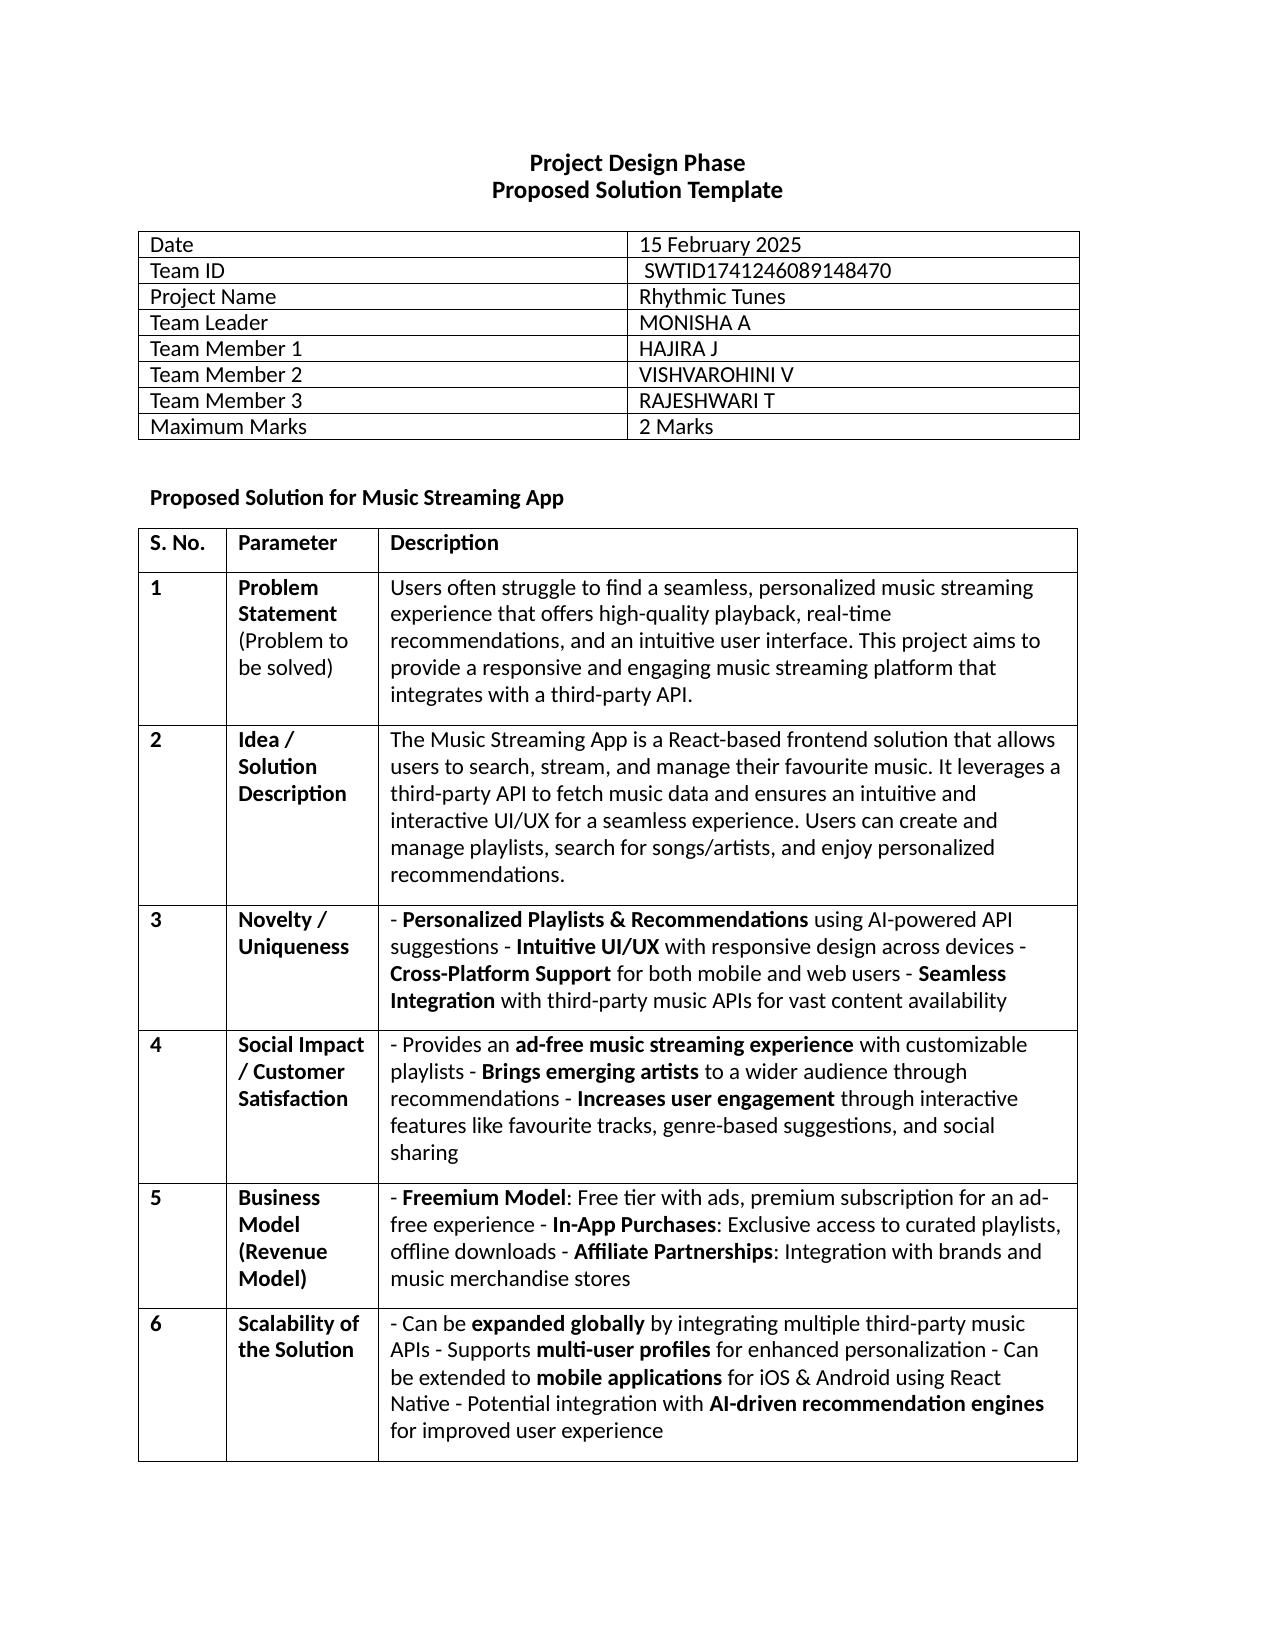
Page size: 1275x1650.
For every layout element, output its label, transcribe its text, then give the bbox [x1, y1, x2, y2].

table_cell RAJESHWARI T [628, 388, 1079, 413]
table_cell 1 [139, 573, 226, 725]
table_cell Maximum Marks [139, 414, 627, 439]
text Project Design Phase [150, 150, 1125, 177]
table_cell Rhythmic Tunes [628, 284, 1079, 309]
text Proposed Solution for Music Streaming App [150, 484, 1125, 511]
table_cell Users often struggle to find a seamless, personalized music streaming experience that offers high-quality playback, real-time recommendations, and an intuitive user interface. This project aims to provide a responsive and engaging music streaming platform that integrates with a third-party API. [379, 573, 1077, 725]
table_cell 2 Marks [628, 414, 1079, 439]
table_cell Idea / Solution Description [227, 726, 378, 904]
table_cell - Provides an ad-free music streaming experience with customizable playlists - Brings emerging artists to a wider audience through recommendations - Increases user engagement through interactive features like favourite tracks, genre-based suggestions, and social sharing [379, 1031, 1077, 1183]
table_cell Problem Statement (Problem to be solved) [227, 573, 378, 725]
table_cell MONISHA A [628, 310, 1079, 335]
table_header S. No. [139, 529, 226, 572]
table_header Description [379, 529, 1077, 572]
table_cell 4 [139, 1031, 226, 1183]
table_cell Scalability of the Solution [227, 1309, 378, 1461]
table_cell SWTID1741246089148470 [628, 258, 1079, 283]
table_header Date [139, 232, 627, 257]
table_cell Team Member 2 [139, 362, 627, 387]
table_cell The Music Streaming App is a React-based frontend solution that allows users to search, stream, and manage their favourite music. It leverages a third-party API to fetch music data and ensures an intuitive and interactive UI/UX for a seamless experience. Users can create and manage playlists, search for songs/artists, and enjoy personalized recommendations. [379, 726, 1077, 904]
table_cell - Can be expanded globally by integrating multiple third-party music APIs - Supports multi-user profiles for enhanced personalization - Can be extended to mobile applications for iOS & Android using React Native - Potential integration with AI-driven recommendation engines for improved user experience [379, 1309, 1077, 1461]
table_header 15 February 2025 [628, 232, 1079, 257]
table_cell Business Model (Revenue Model) [227, 1184, 378, 1308]
table_header Parameter [227, 529, 378, 572]
table_cell - Personalized Playlists & Recommendations using AI-powered API suggestions - Intuitive UI/UX with responsive design across devices - Cross-Platform Support for both mobile and web users - Seamless Integration with third-party music APIs for vast content availability [379, 906, 1077, 1030]
table_cell Team Member 3 [139, 388, 627, 413]
table_cell VISHVAROHINI V [628, 362, 1079, 387]
table_cell Team Member 1 [139, 336, 627, 361]
table_cell Team ID [139, 258, 627, 283]
table_cell HAJIRA J [628, 336, 1079, 361]
table_cell - Freemium Model: Free tier with ads, premium subscription for an ad-free experience - In-App Purchases: Exclusive access to curated playlists, offline downloads - Affiliate Partnerships: Integration with brands and music merchandise stores [379, 1184, 1077, 1308]
table_cell Social Impact / Customer Satisfaction [227, 1031, 378, 1183]
table_cell 3 [139, 906, 226, 1030]
table_cell 6 [139, 1309, 226, 1461]
table_cell Project Name [139, 284, 627, 309]
text Proposed Solution Template [150, 177, 1125, 204]
table_cell 5 [139, 1184, 226, 1308]
table_cell 2 [139, 726, 226, 904]
table_cell Team Leader [139, 310, 627, 335]
table_cell Novelty / Uniqueness [227, 906, 378, 1030]
